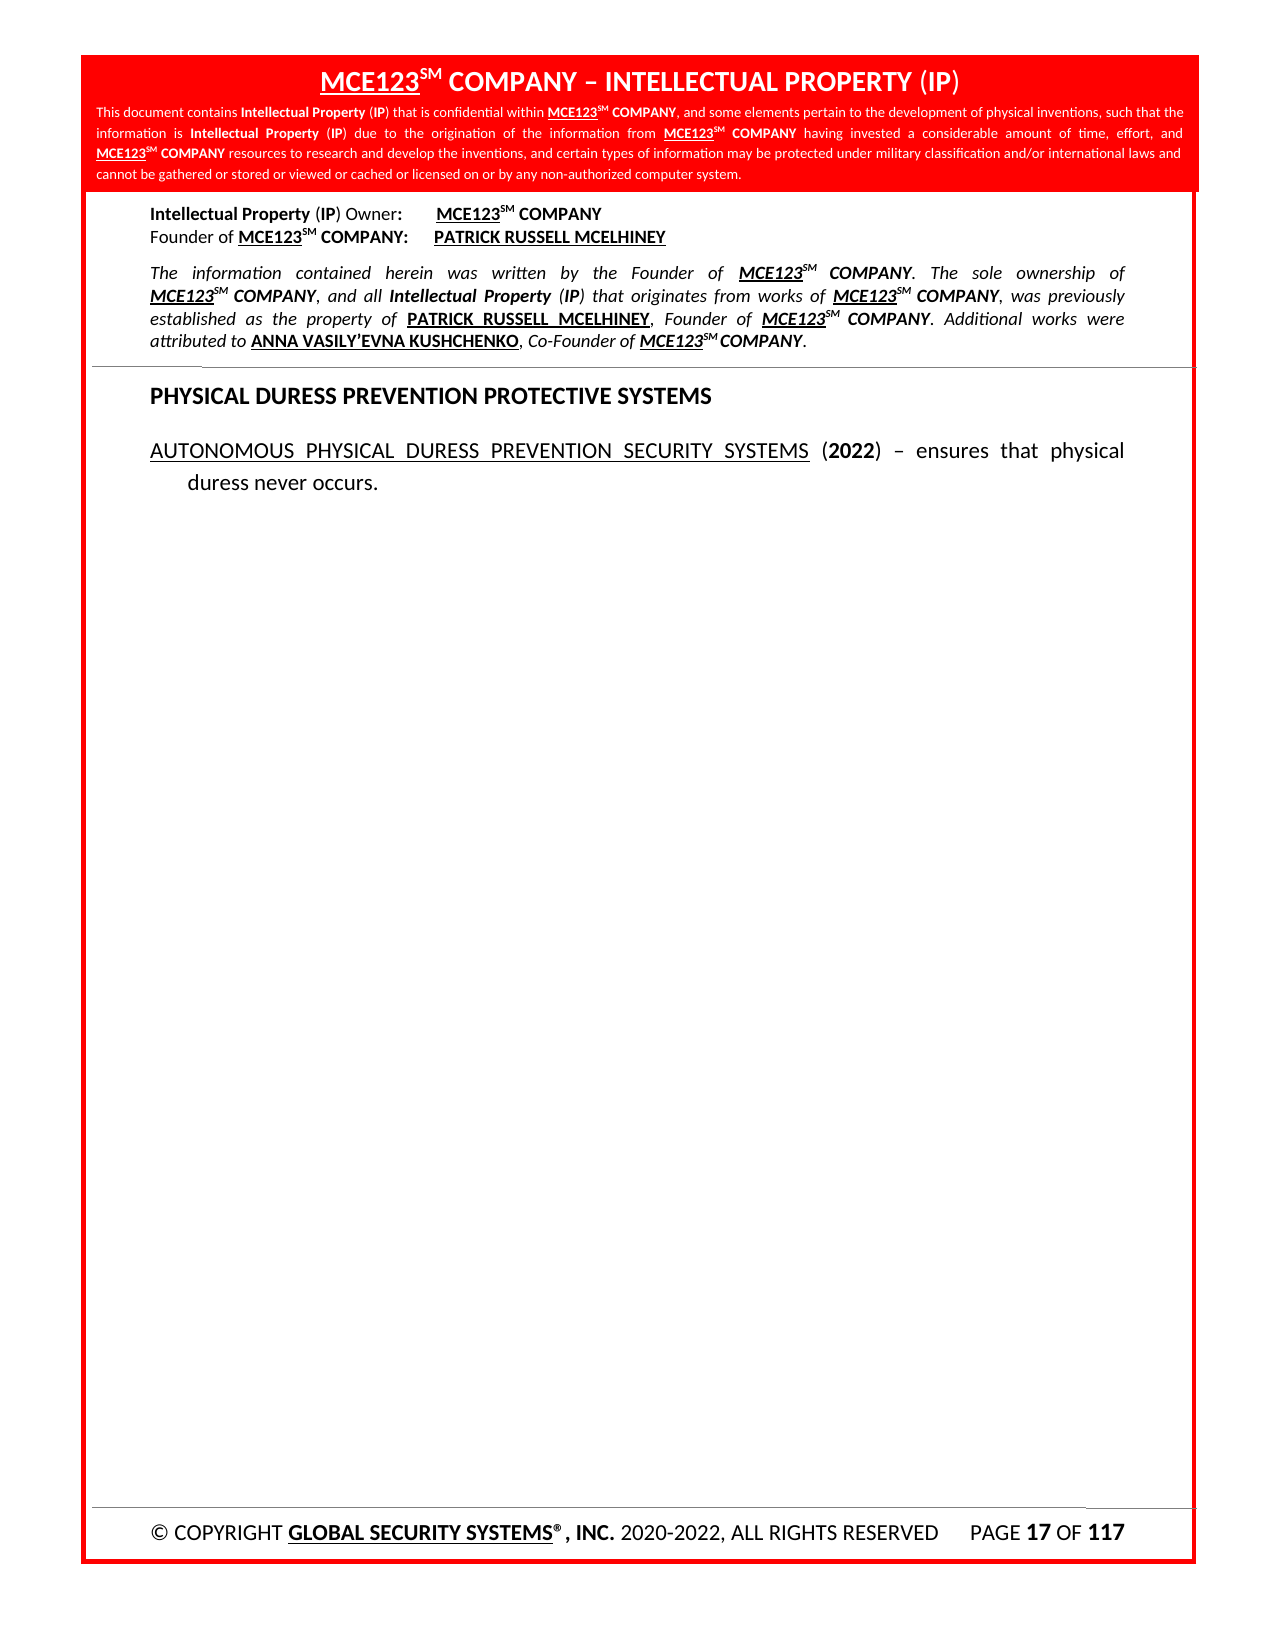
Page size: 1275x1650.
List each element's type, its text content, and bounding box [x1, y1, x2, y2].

text PHYSICAL DURESS PREVENTION PROTECTIVE SYSTEMS [150, 381, 1125, 411]
text AUTONOMOUS PHYSICAL DURESS PREVENTION SECURITY SYSTEMS (2022) – ensures that physical duress never occurs. [150, 436, 1125, 497]
